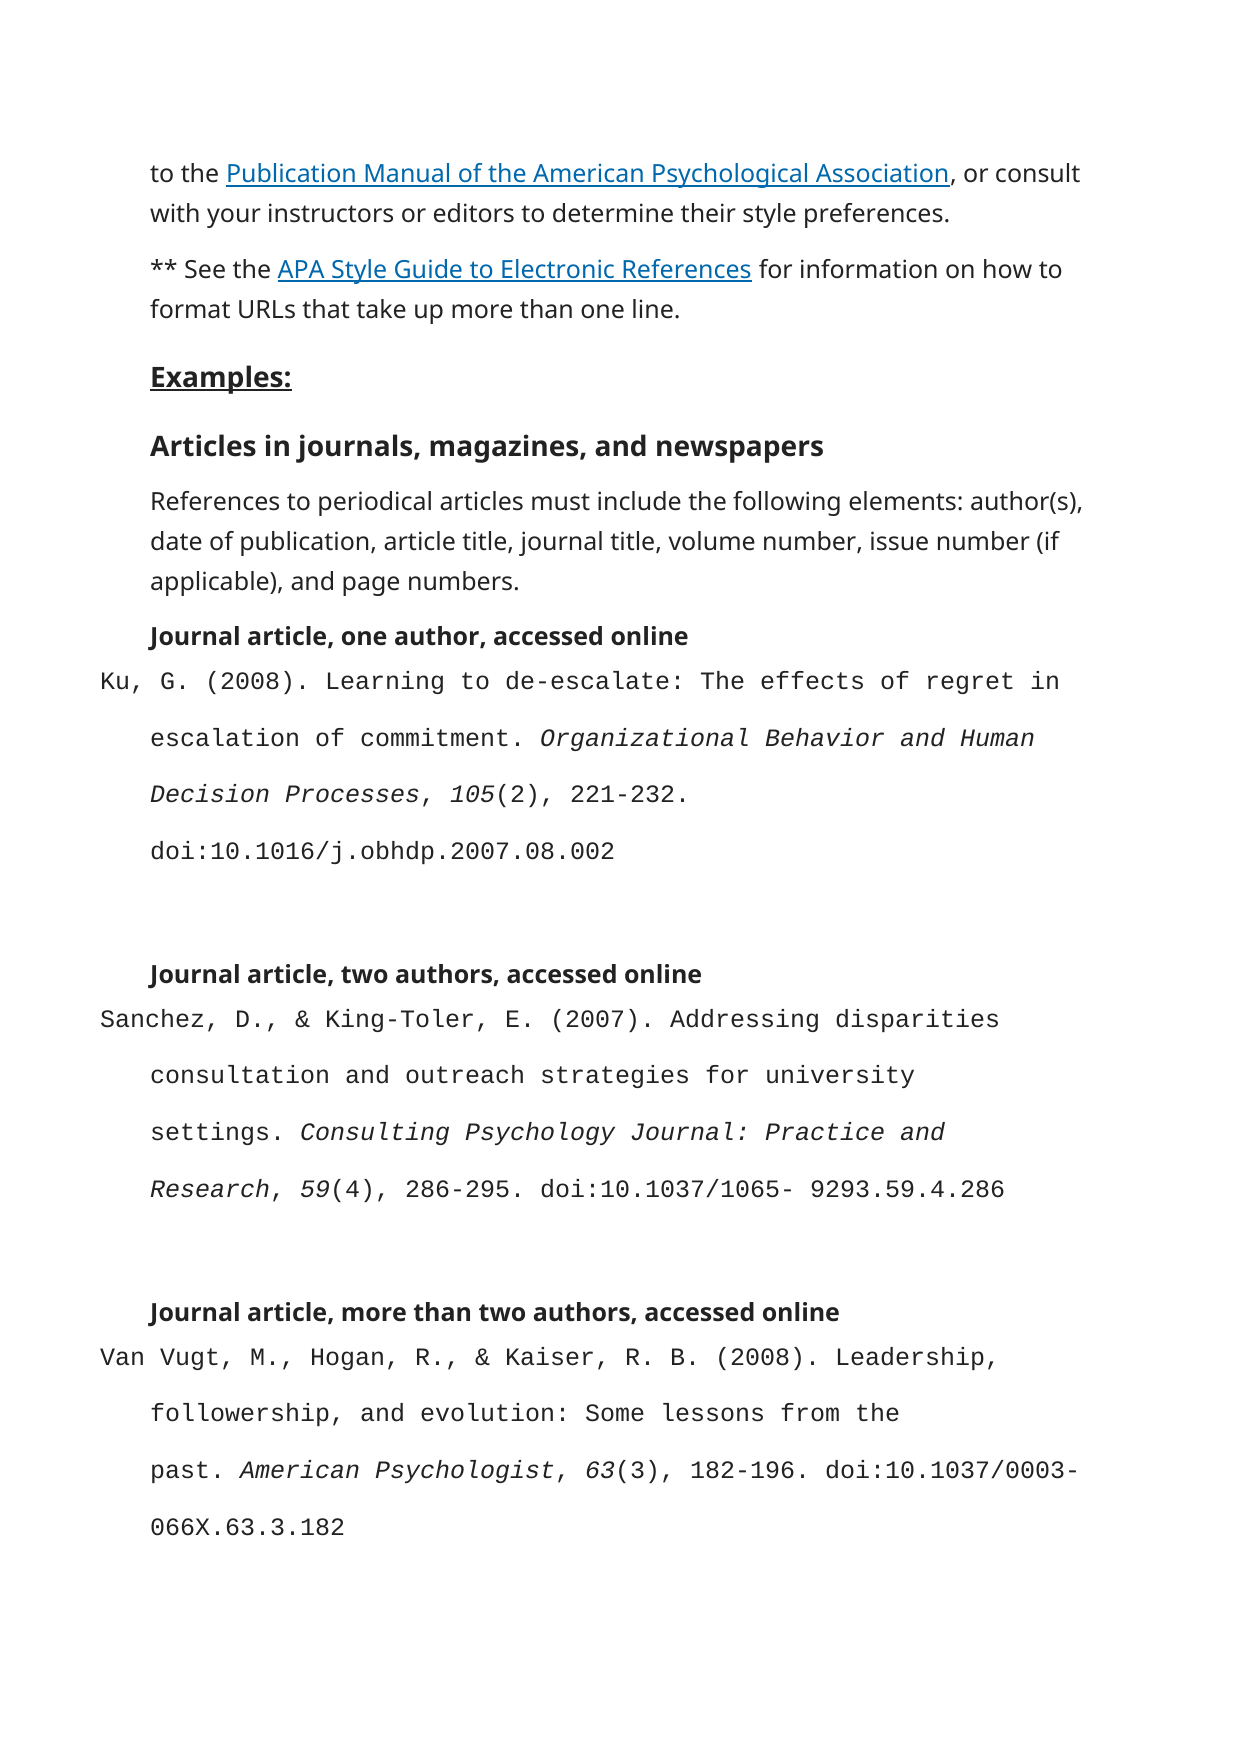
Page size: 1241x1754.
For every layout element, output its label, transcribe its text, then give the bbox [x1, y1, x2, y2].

text Sanchez, D., & King-Toler, E. (2007). Addressing disparities consultation and outreach strategies for university settings. Consulting Psychology Journal: Practice and Research, 59(4), 286-295. doi:10.1037/1065- 9293.59.4.286 [100, 1006, 1090, 1205]
text Ku, G. (2008). Learning to de-escalate: The effects of regret in escalation of commitment. Organizational Behavior and Human Decision Processes, 105(2), 221-232. doi:10.1016/j.obhdp.2007.08.002 [100, 668, 1090, 867]
text References to periodical articles must include the following elements: author(s), date of publication, article title, journal title, volume number, issue number (if applicable), and page numbers. [150, 477, 1090, 597]
text Journal article, more than two authors, accessed online [150, 1289, 1090, 1329]
text Journal article, one author, accessed online [150, 613, 1090, 653]
text Articles in journals, magazines, and newspapers [150, 426, 1090, 465]
text Examples: [150, 357, 1090, 395]
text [150, 150, 1090, 230]
text Journal article, two authors, accessed online [150, 951, 1090, 991]
text ** See the APA Style Guide to Electronic References for information on how to format URLs that take up more than one line. [150, 246, 1090, 326]
text Van Vugt, M., Hogan, R., & Kaiser, R. B. (2008). Leadership, followership, and evolution: Some lessons from the past. American Psychologist, 63(3), 182-196. doi:10.1037/0003-066X.63.3.182 [100, 1344, 1090, 1543]
